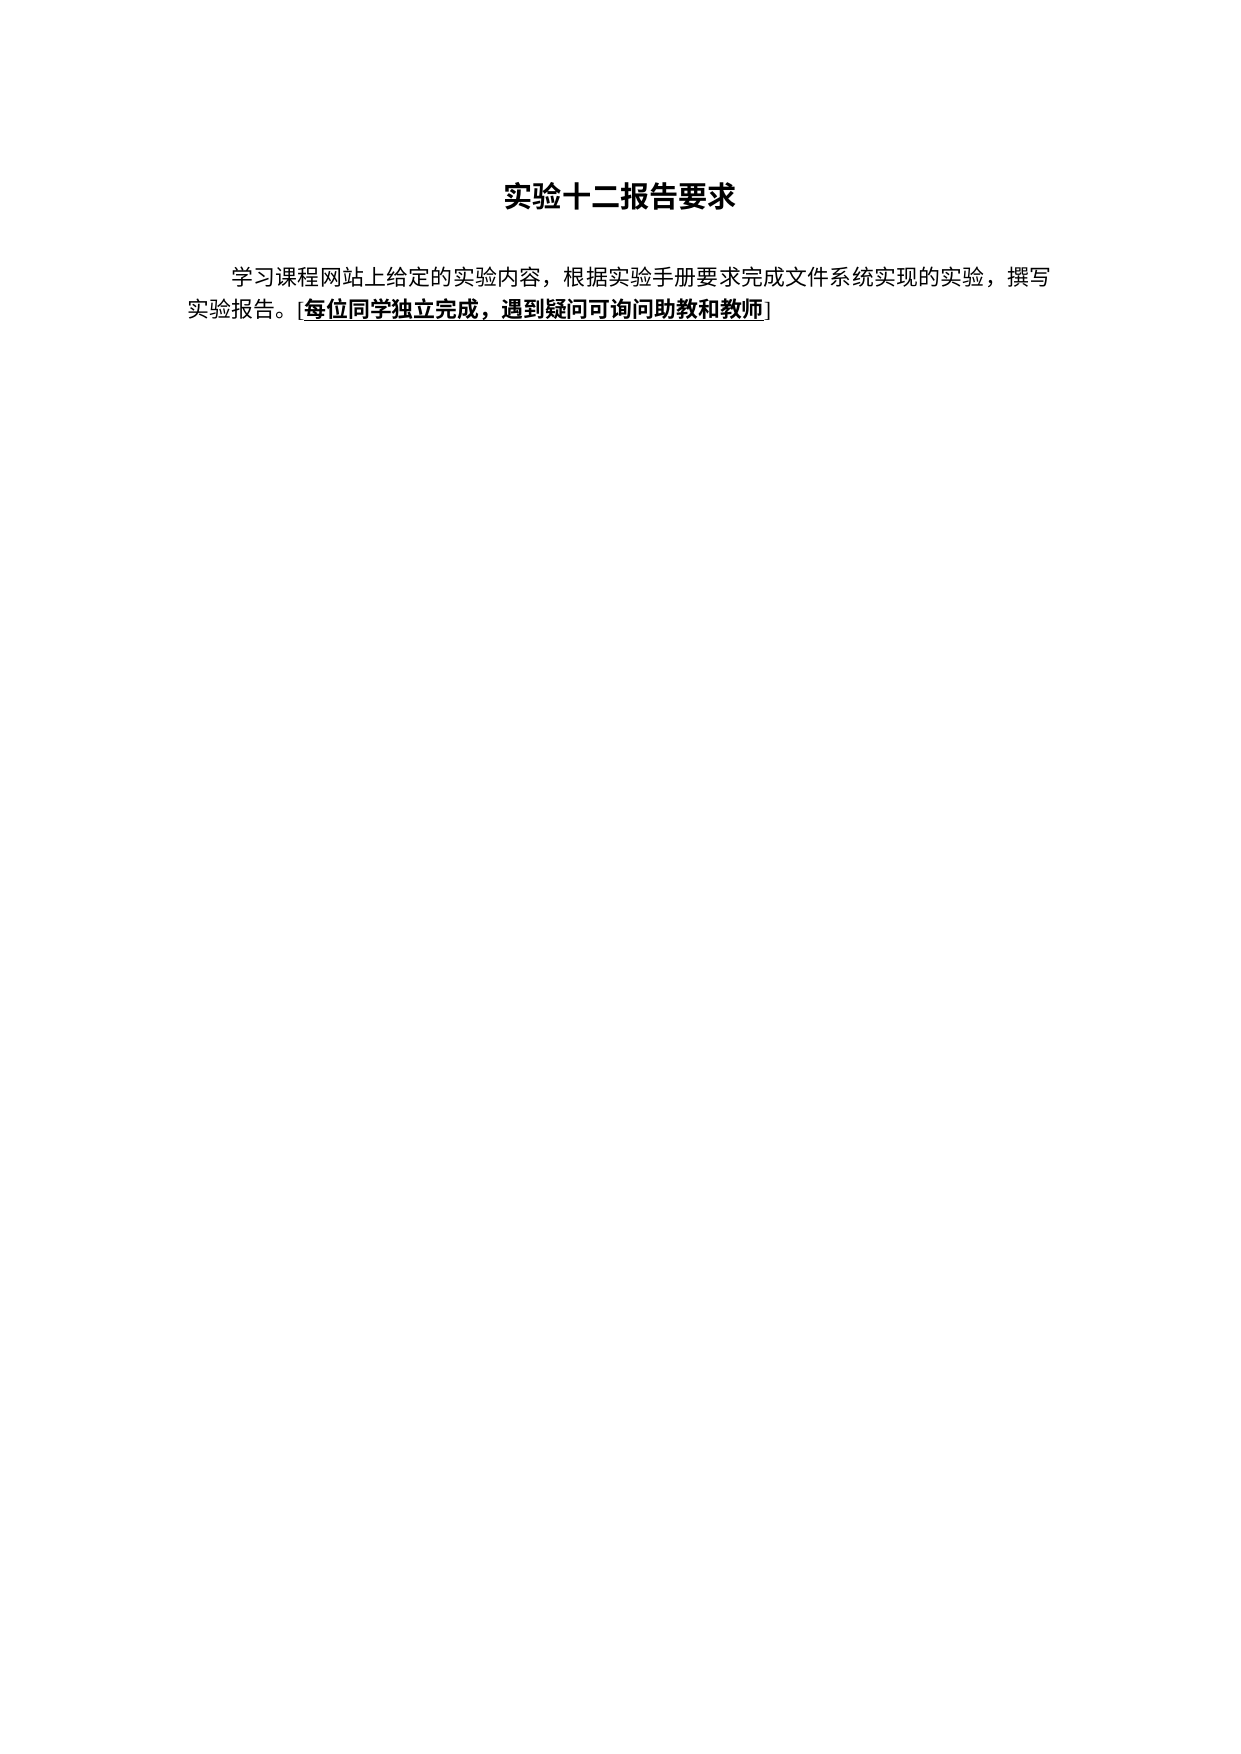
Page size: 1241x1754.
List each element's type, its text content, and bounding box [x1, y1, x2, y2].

text 学习课程网站上给定的实验内容，根据实验手册要求完成文件系统实现的实验，撰写实验报告。[每位同学独立完成，遇到疑问可询问助教和教师] [187, 259, 1053, 324]
text 实验十二报告要求 [187, 162, 1053, 227]
